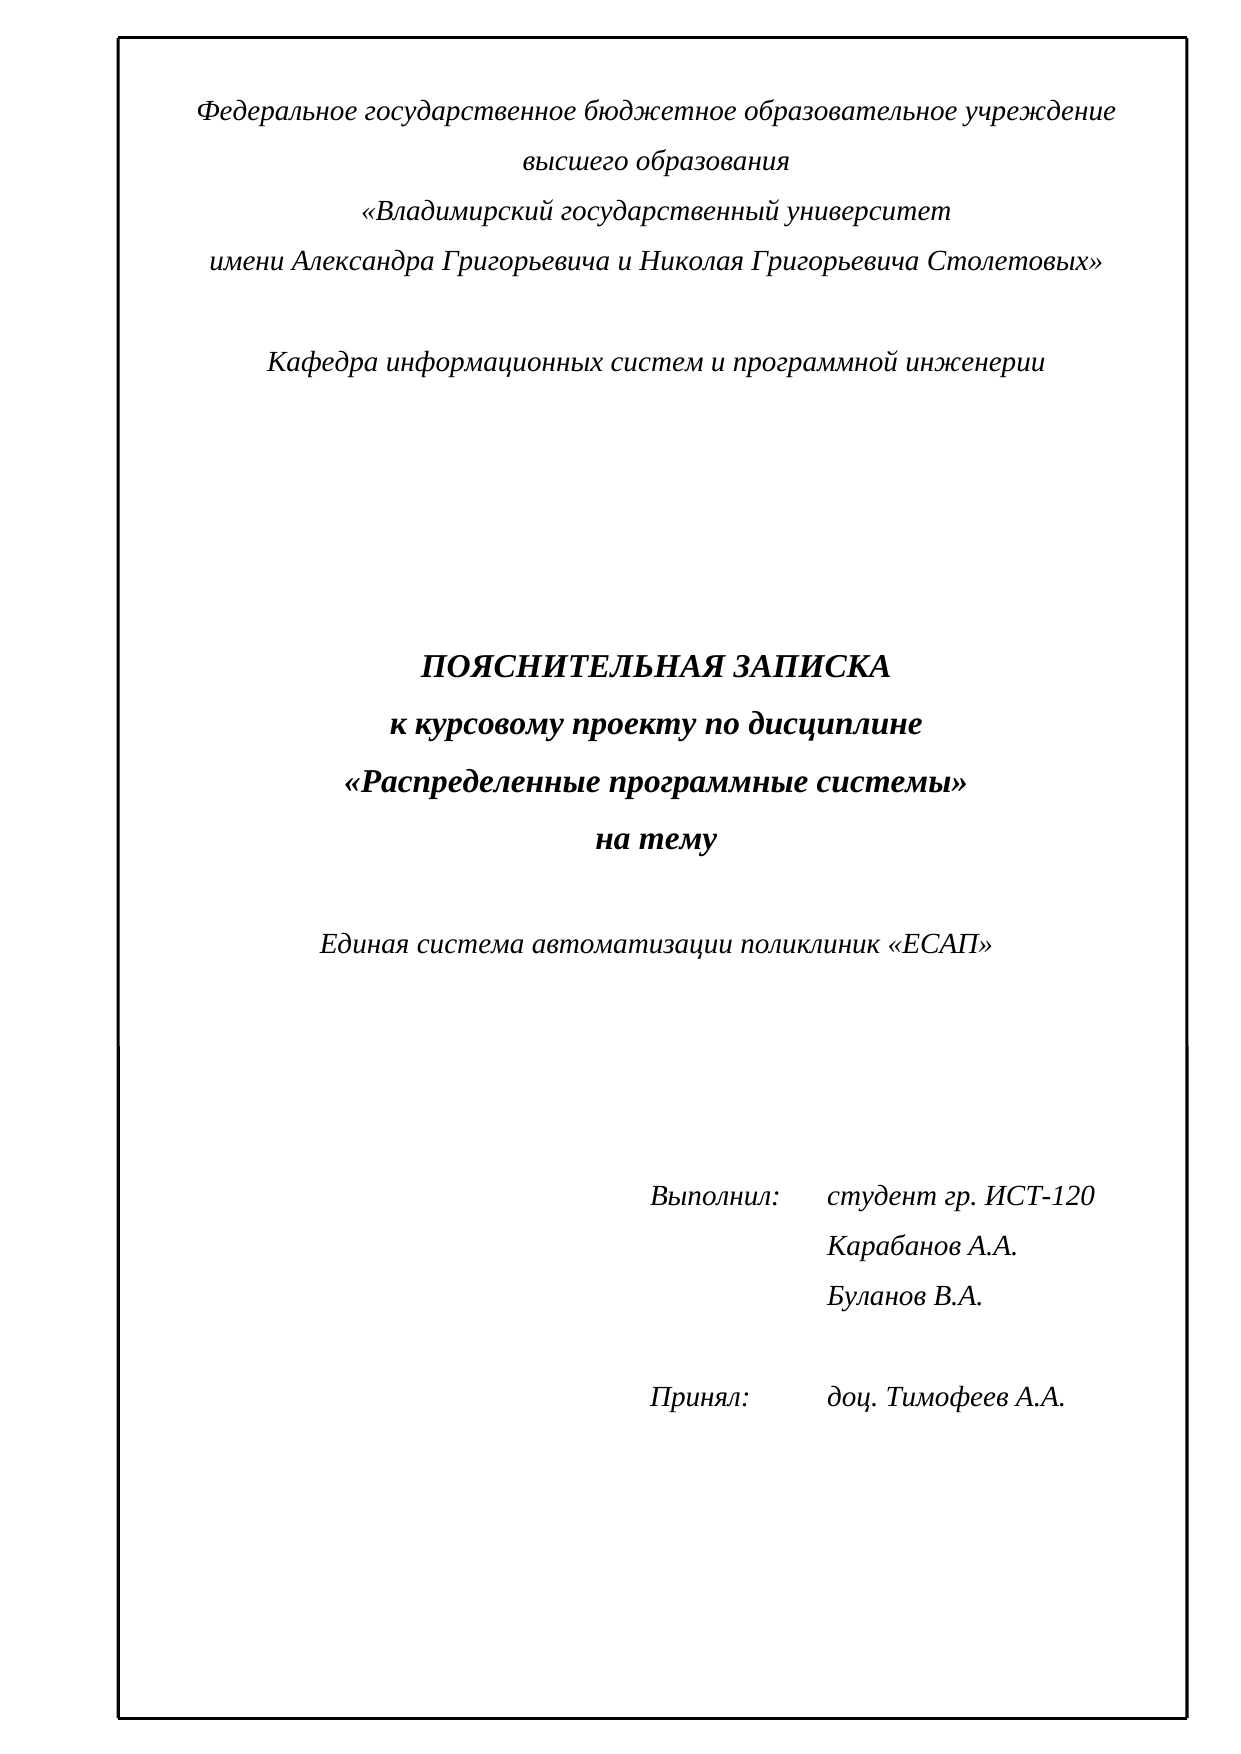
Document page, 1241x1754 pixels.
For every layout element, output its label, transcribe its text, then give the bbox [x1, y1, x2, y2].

text «Владимирский государственный университет [148, 193, 1164, 227]
text «Распределенные программные системы» [148, 761, 1164, 799]
text Кафедра информационных систем и программной инженерии [148, 344, 1164, 378]
text Выполнил: студент гр. ИСТ-120 [148, 1178, 1164, 1211]
text на тему [148, 818, 1164, 857]
text ПОЯСНИТЕЛЬНАЯ ЗАПИСКА [148, 646, 1164, 684]
text Буланов В.А. [148, 1278, 1164, 1312]
text Карабанов А.А. [148, 1228, 1164, 1262]
text Единая система автоматизации поликлиник «ЕСАП» [148, 926, 1164, 960]
text Принял: доц. Тимофеев А.А. [148, 1379, 1164, 1413]
text имени Александра Григорьевича и Николая Григорьевича Столетовых» [148, 243, 1164, 277]
text к курсовому проекту по дисциплине [148, 703, 1164, 742]
text Федеральное государственное бюджетное образовательное учреждение высшего образования [148, 93, 1164, 176]
